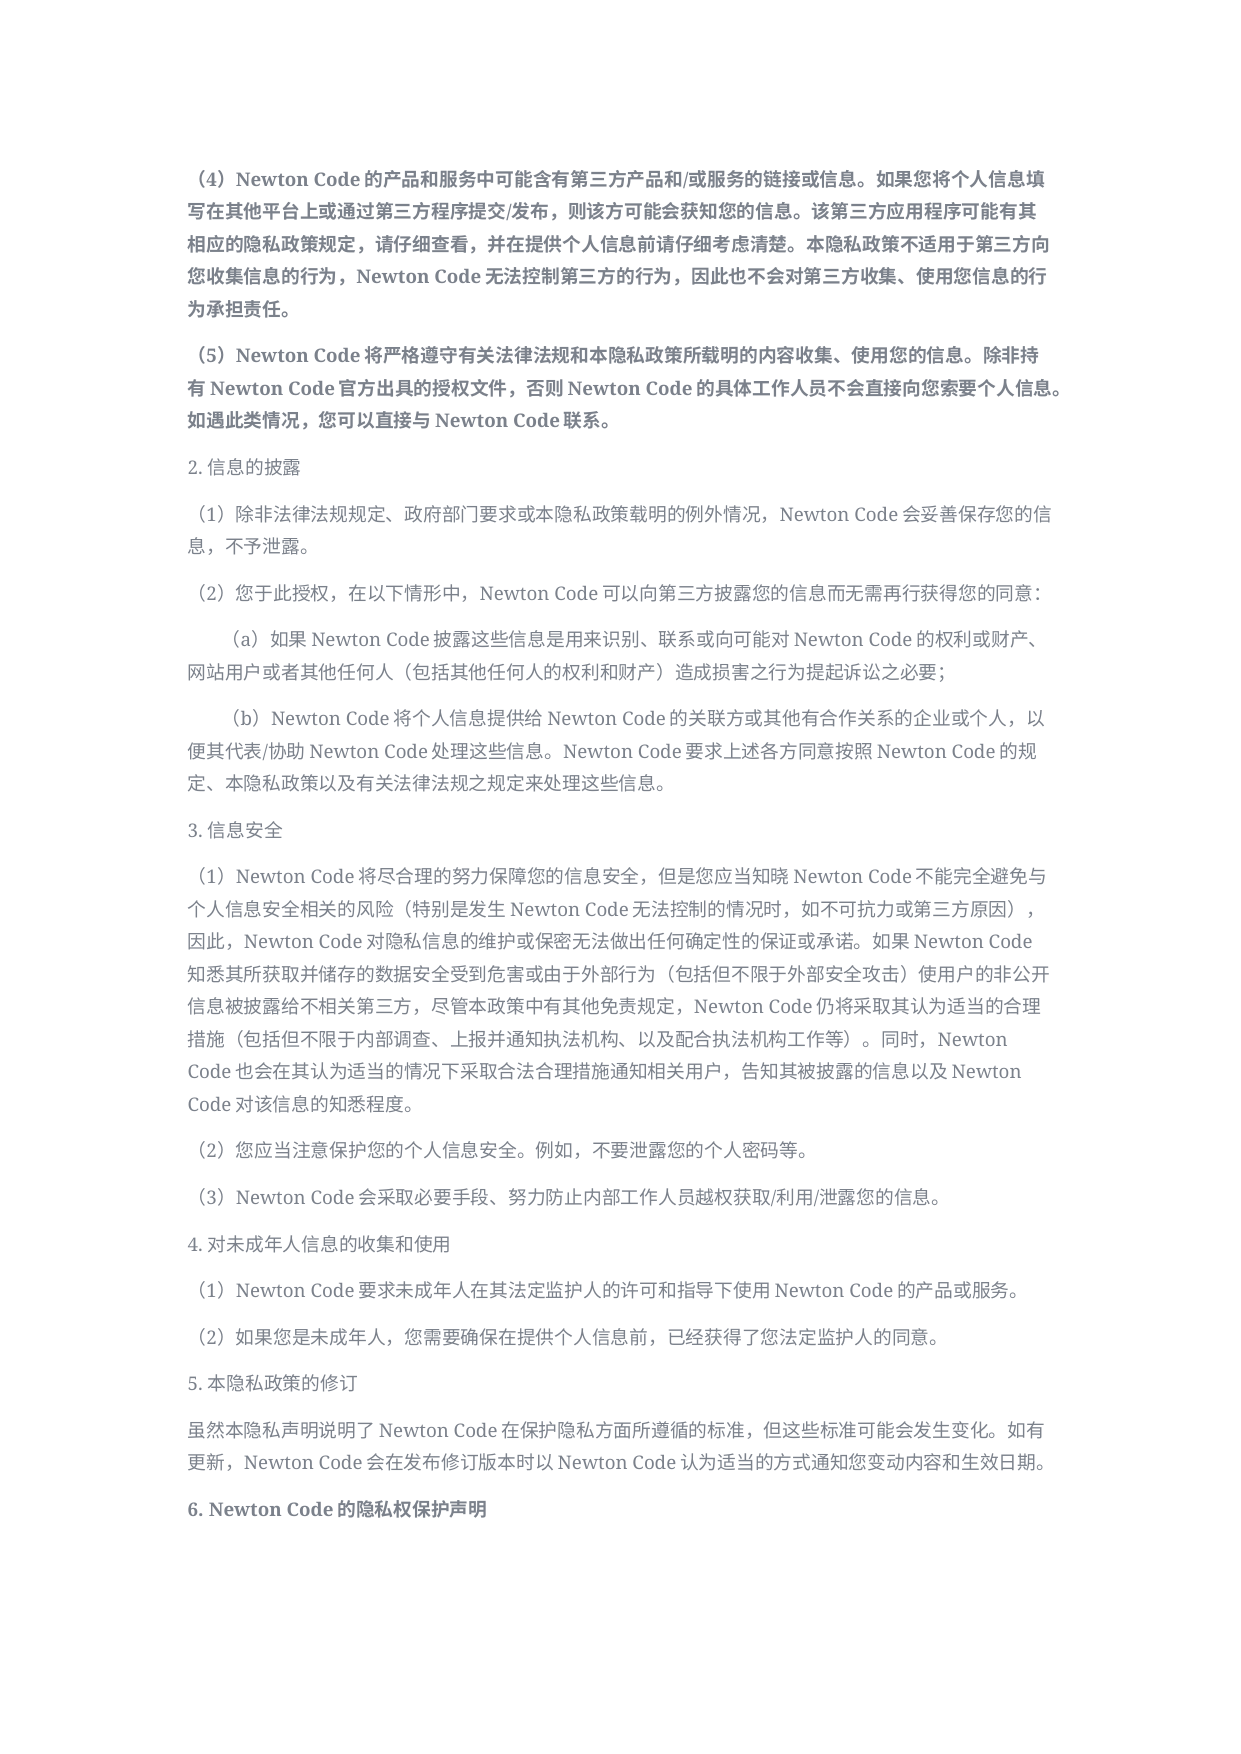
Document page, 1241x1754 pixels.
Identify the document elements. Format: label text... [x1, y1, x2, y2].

text （1）Newton Code要求未成年人在其法定监护人的许可和指导下使用Newton Code的产品或服务。 [187, 1273, 1053, 1306]
text 6. Newton Code的隐私权保护声明 [187, 1492, 1053, 1524]
text （2）如果您是未成年人，您需要确保在提供个人信息前，已经获得了您法定监护人的同意。 [187, 1320, 1053, 1352]
text 5. 本隐私政策的修订 [187, 1366, 1053, 1399]
text （5）Newton Code将严格遵守有关法律法规和本隐私政策所载明的内容收集、使用您的信息。除非持有Newton Code官方出具的授权文件，否则Newton Code的具体工作人员不会直接向您索要个人信息。如遇此类情况，您可以直接与Newton Code联系。 [187, 338, 1053, 436]
text （b）Newton Code将个人信息提供给Newton Code的关联方或其他有合作关系的企业或个人，以便其代表/协助Newton Code处理这些信息。Newton Code要求上述各方同意按照Newton Code的规定、本隐私政策以及有关法律法规之规定来处理这些信息。 [187, 701, 1053, 799]
text （1）除非法律法规规定、政府部门要求或本隐私政策载明的例外情况，Newton Code会妥善保存您的信息，不予泄露。 [187, 497, 1053, 562]
text （3）Newton Code会采取必要手段、努力防止内部工作人员越权获取/利用/泄露您的信息。 [187, 1180, 1053, 1213]
text 虽然本隐私声明说明了Newton Code在保护隐私方面所遵循的标准，但这些标准可能会发生变化。如有更新，Newton Code会在发布修订版本时以Newton Code认为适当的方式通知您变动内容和生效日期。 [187, 1413, 1053, 1478]
text 2. 信息的披露 [187, 450, 1053, 483]
text 3. 信息安全 [187, 813, 1053, 845]
text 4. 对未成年人信息的收集和使用 [187, 1227, 1053, 1259]
text （a）如果Newton Code披露这些信息是用来识别、联系或向可能对Newton Code的权利或财产、网站用户或者其他任何人（包括其他任何人的权利和财产）造成损害之行为提起诉讼之必要； [187, 622, 1053, 687]
text （2）您于此授权，在以下情形中，Newton Code可以向第三方披露您的信息而无需再行获得您的同意： [187, 576, 1053, 608]
text （2）您应当注意保护您的个人信息安全。例如，不要泄露您的个人密码等。 [187, 1133, 1053, 1166]
text （1）Newton Code将尽合理的努力保障您的信息安全，但是您应当知晓Newton Code不能完全避免与个人信息安全相关的风险（特别是发生Newton Code无法控制的情况时，如不可抗力或第三方原因），因此，Newton Code对隐私信息的维护或保密无法做出任何确定性的保证或承诺。如果Newton Code知悉其所获取并储存的数据安全受到危害或由于外部行为（包括但不限于外部安全攻击）使用户的非公开信息被披露给不相关第三方，尽管本政策中有其他免责规定，Newton Code仍将采取其认为适当的合理措施（包括但不限于内部调查、上报并通知执法机构、以及配合执法机构工作等）。同时，Newton Code也会在其认为适当的情况下采取合法合理措施通知相关用户，告知其被披露的信息以及Newton Code对该信息的知悉程度。 [187, 859, 1053, 1119]
text （4）Newton Code的产品和服务中可能含有第三方产品和/或服务的链接或信息。如果您将个人信息填写在其他平台上或通过第三方程序提交/发布，则该方可能会获知您的信息。该第三方应用程序可能有其相应的隐私政策规定，请仔细查看，并在提供个人信息前请仔细考虑清楚。本隐私政策不适用于第三方向您收集信息的行为，Newton Code无法控制第三方的行为，因此也不会对第三方收集、使用您信息的行为承担责任。 [187, 162, 1053, 324]
